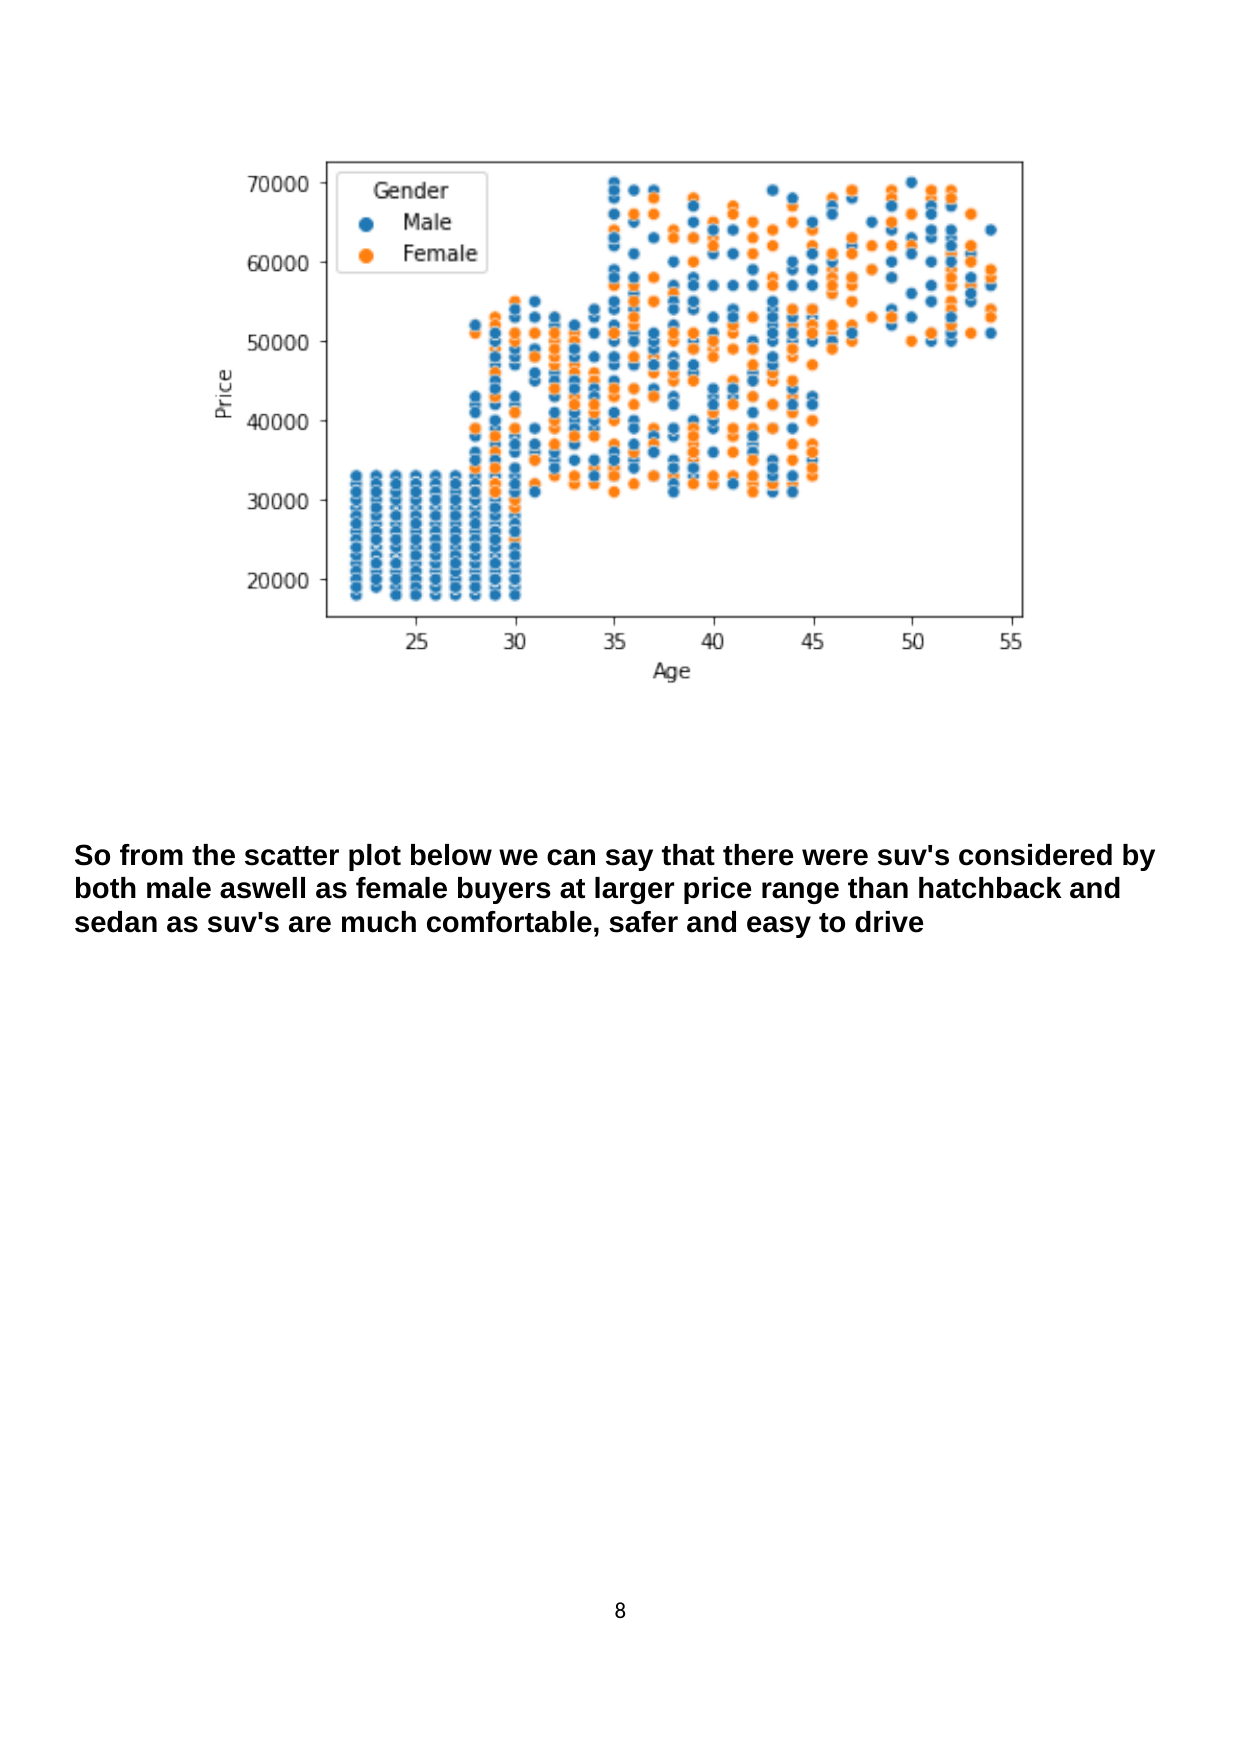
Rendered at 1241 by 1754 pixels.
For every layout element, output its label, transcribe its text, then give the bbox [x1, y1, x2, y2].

picture [201, 150, 1039, 696]
subtitle So from the scatter plot below we can say that there were suv's considered by both male aswell as female buyers at larger price range than hatchback and sedan as suv's are much comfortable, safer and easy to drive [74, 837, 1167, 938]
